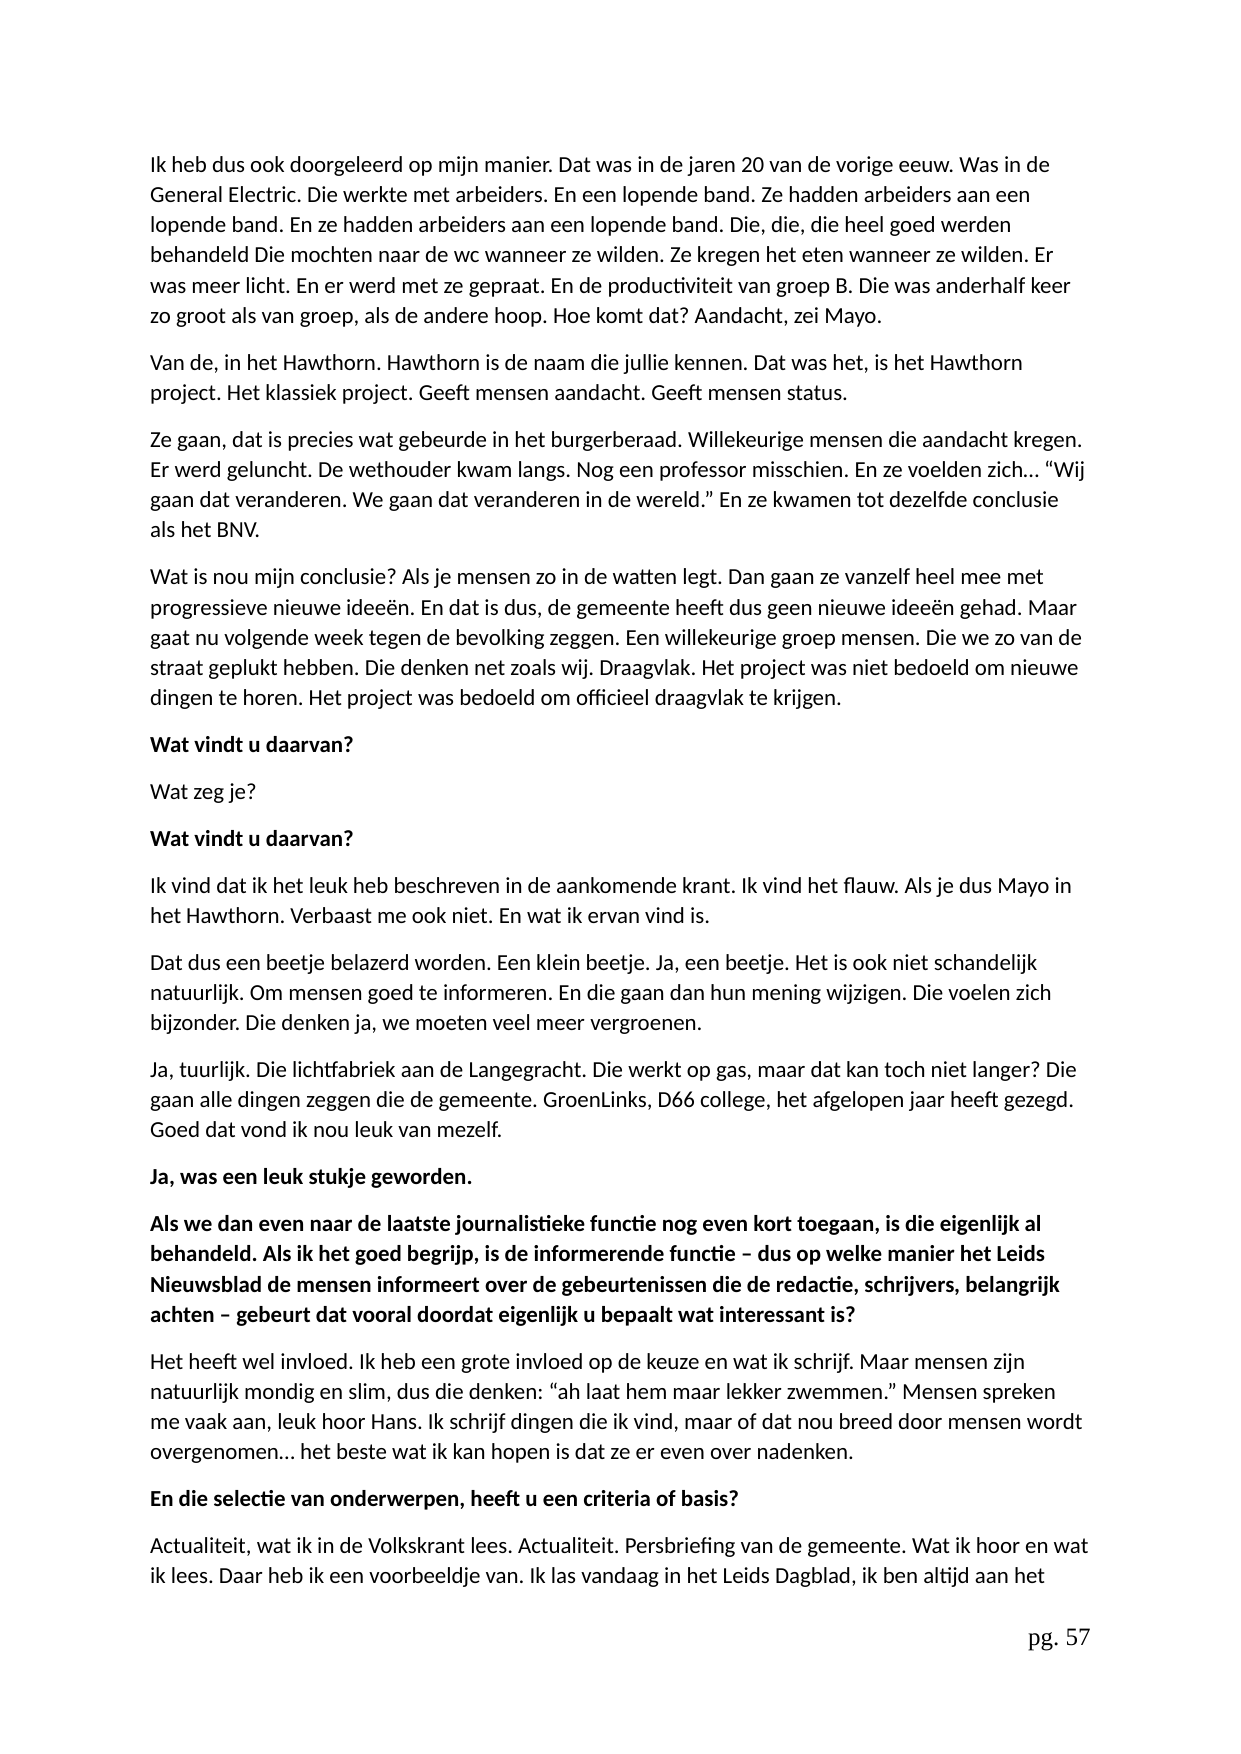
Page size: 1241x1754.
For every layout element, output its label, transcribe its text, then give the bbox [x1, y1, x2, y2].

text Ja, tuurlijk. Die lichtfabriek aan de Langegracht. Die werkt op gas, maar dat kan toch niet langer? Die gaan alle dingen zeggen die de gemeente. GroenLinks, D66 college, het afgelopen jaar heeft gezegd. Goed dat vond ik nou leuk van mezelf. [150, 1055, 1090, 1144]
text Ik vind dat ik het leuk heb beschreven in de aankomende krant. Ik vind het flauw. Als je dus Mayo in het Hawthorn. Verbaast me ook niet. En wat ik ervan vind is. [150, 871, 1090, 929]
text Wat zeg je? [150, 777, 1090, 805]
text Wat is nou mijn conclusie? Als je mensen zo in de watten legt. Dan gaan ze vanzelf heel mee met progressieve nieuwe ideeën. En dat is dus, de gemeente heeft dus geen nieuwe ideeën gehad. Maar gaat nu volgende week tegen de bevolking zeggen. Een willekeurige groep mensen. Die we zo van de straat geplukt hebben. Die denken net zoals wij. Draagvlak. Het project was niet bedoeld om nieuwe dingen te horen. Het project was bedoeld om officieel draagvlak te krijgen. [150, 562, 1090, 711]
text Als we dan even naar de laatste journalistieke functie nog even kort toegaan, is die eigenlijk al behandeld. Als ik het goed begrijp, is de informerende functie – dus op welke manier het Leids Nieuwsblad de mensen informeert over de gebeurtenissen die de redactie, schrijvers, belangrijk achten – gebeurt dat vooral doordat eigenlijk u bepaalt wat interessant is? [150, 1209, 1090, 1328]
text En die selectie van onderwerpen, heeft u een criteria of basis? [150, 1484, 1090, 1512]
text Wat vindt u daarvan? [150, 824, 1090, 852]
text Van de, in het Hawthorn. Hawthorn is de naam die jullie kennen. Dat was het, is het Hawthorn project. Het klassiek project. Geeft mensen aandacht. Geeft mensen status. [150, 348, 1090, 406]
text Wat vindt u daarvan? [150, 730, 1090, 758]
text Ze gaan, dat is precies wat gebeurde in het burgerberaad. Willekeurige mensen die aandacht kregen. Er werd geluncht. De wethouder kwam langs. Nog een professor misschien. En ze voelden zich… “Wij gaan dat veranderen. We gaan dat veranderen in de wereld.” En ze kwamen tot dezelfde conclusie als het BNV. [150, 425, 1090, 544]
text Dat dus een beetje belazerd worden. Een klein beetje. Ja, een beetje. Het is ook niet schandelijk natuurlijk. Om mensen goed te informeren. En die gaan dan hun mening wijzigen. Die voelen zich bijzonder. Die denken ja, we moeten veel meer vergroenen. [150, 948, 1090, 1036]
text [150, 1531, 1090, 1589]
text Het heeft wel invloed. Ik heb een grote invloed op de keuze en wat ik schrijf. Maar mensen zijn natuurlijk mondig en slim, dus die denken: “ah laat hem maar lekker zwemmen.” Mensen spreken me vaak aan, leuk hoor Hans. Ik schrijf dingen die ik vind, maar of dat nou breed door mensen wordt overgenomen… het beste wat ik kan hopen is dat ze er even over nadenken. [150, 1347, 1090, 1466]
text Ja, was een leuk stukje geworden. [150, 1162, 1090, 1191]
text Ik heb dus ook doorgeleerd op mijn manier. Dat was in de jaren 20 van de vorige eeuw. Was in de General Electric. Die werkte met arbeiders. En een lopende band. Ze hadden arbeiders aan een lopende band. En ze hadden arbeiders aan een lopende band. Die, die, die heel goed werden behandeld Die mochten naar de wc wanneer ze wilden. Ze kregen het eten wanneer ze wilden. Er was meer licht. En er werd met ze gepraat. En de productiviteit van groep B. Die was anderhalf keer zo groot als van groep, als de andere hoop. Hoe komt dat? Aandacht, zei Mayo. [150, 150, 1090, 329]
